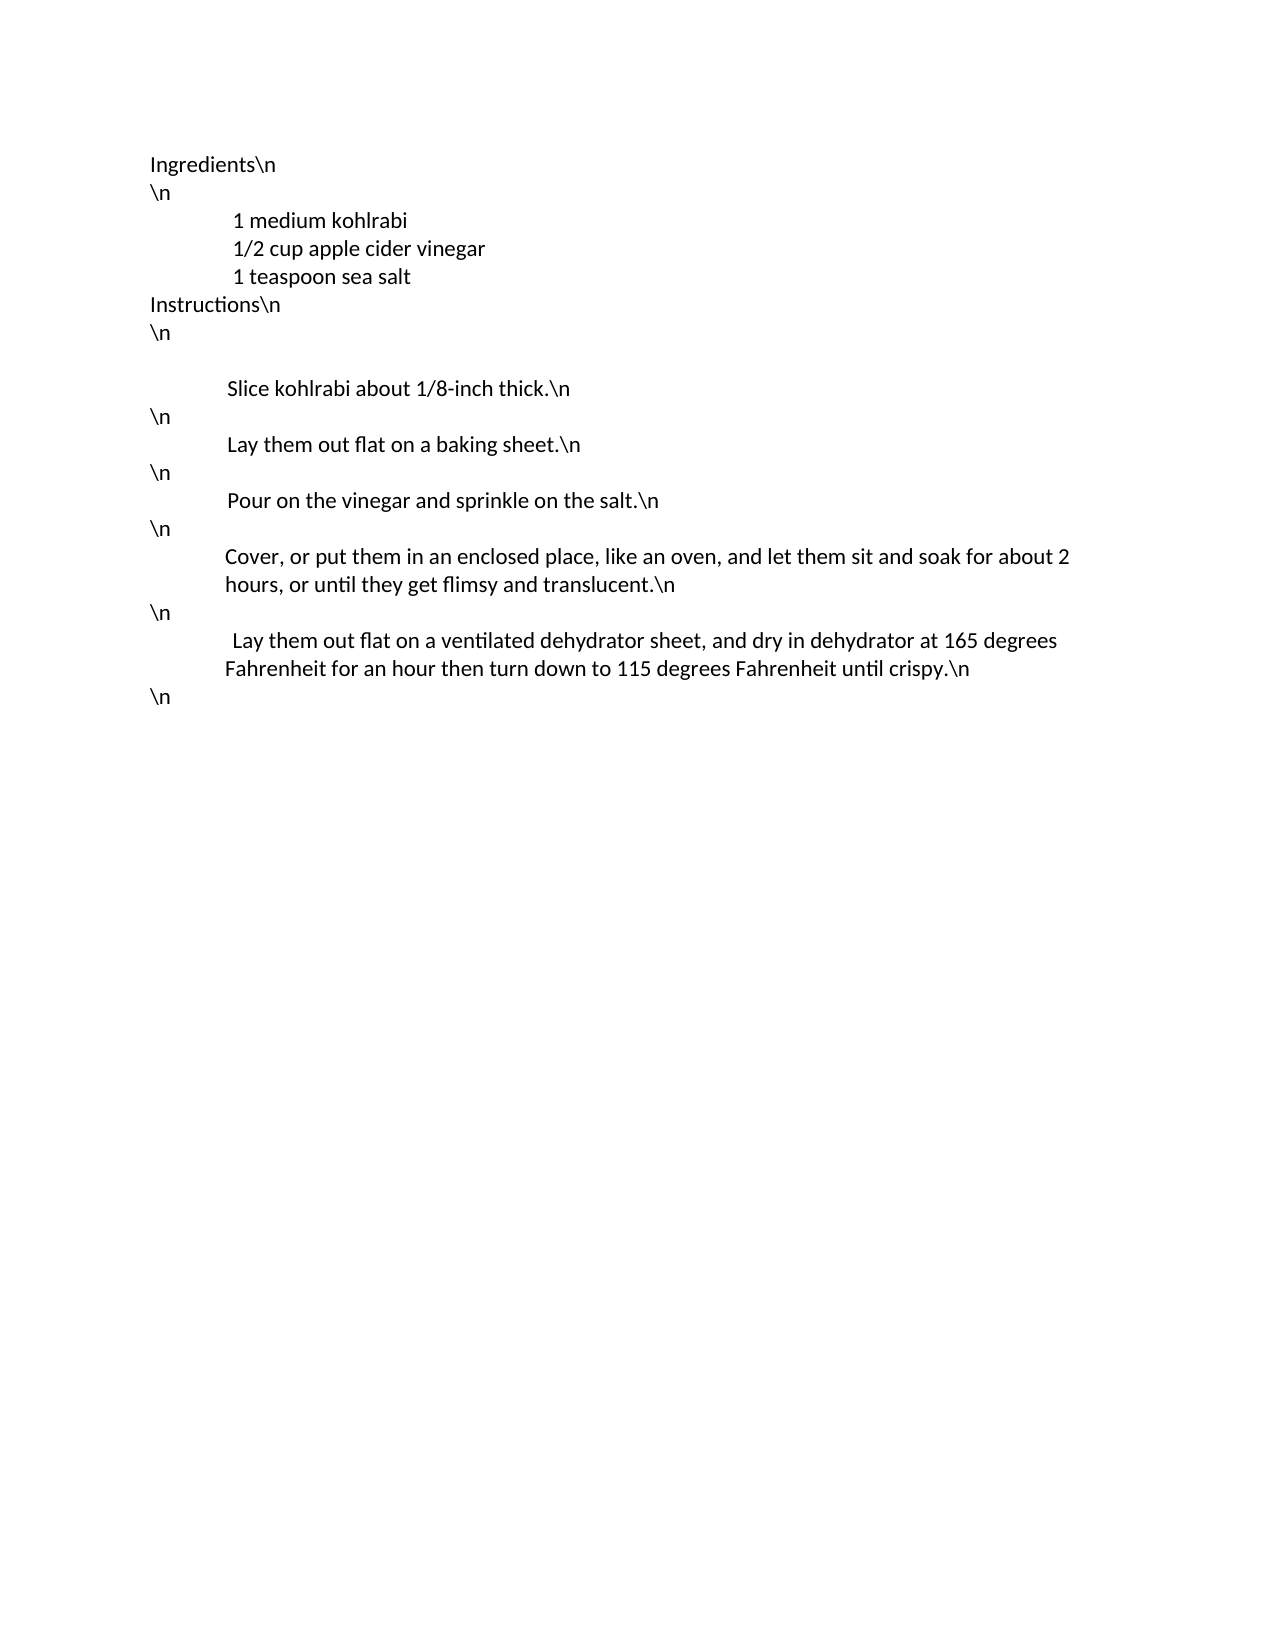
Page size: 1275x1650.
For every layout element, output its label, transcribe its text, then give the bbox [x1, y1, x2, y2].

text \n [150, 178, 1125, 206]
text Ingredients\n [150, 150, 1125, 178]
text Lay them out flat on a baking sheet.\n [150, 430, 1125, 458]
text \n [150, 458, 1125, 486]
text \n [150, 318, 1125, 346]
text Slice kohlrabi about 1/8-inch thick.\n [150, 374, 1125, 402]
text \n [150, 514, 1125, 542]
text \n [150, 682, 1125, 710]
text \n [150, 598, 1125, 626]
text Pour on the vinegar and sprinkle on the salt.\n [150, 486, 1125, 514]
text Cover, or put them in an enclosed place, like an oven, and let them sit and soak for about 2 hours, or until they get flimsy and translucent.\n [225, 542, 1125, 598]
text Instructions\n [150, 290, 1125, 318]
text 1 teaspoon sea salt [150, 262, 1125, 290]
text 1/2 cup apple cider vinegar [150, 234, 1125, 262]
text Lay them out flat on a ventilated dehydrator sheet, and dry in dehydrator at 165 degrees Fahrenheit for an hour then turn down to 115 degrees Fahrenheit until crispy.\n [225, 626, 1125, 682]
text 1 medium kohlrabi [150, 206, 1125, 234]
text \n [150, 402, 1125, 430]
